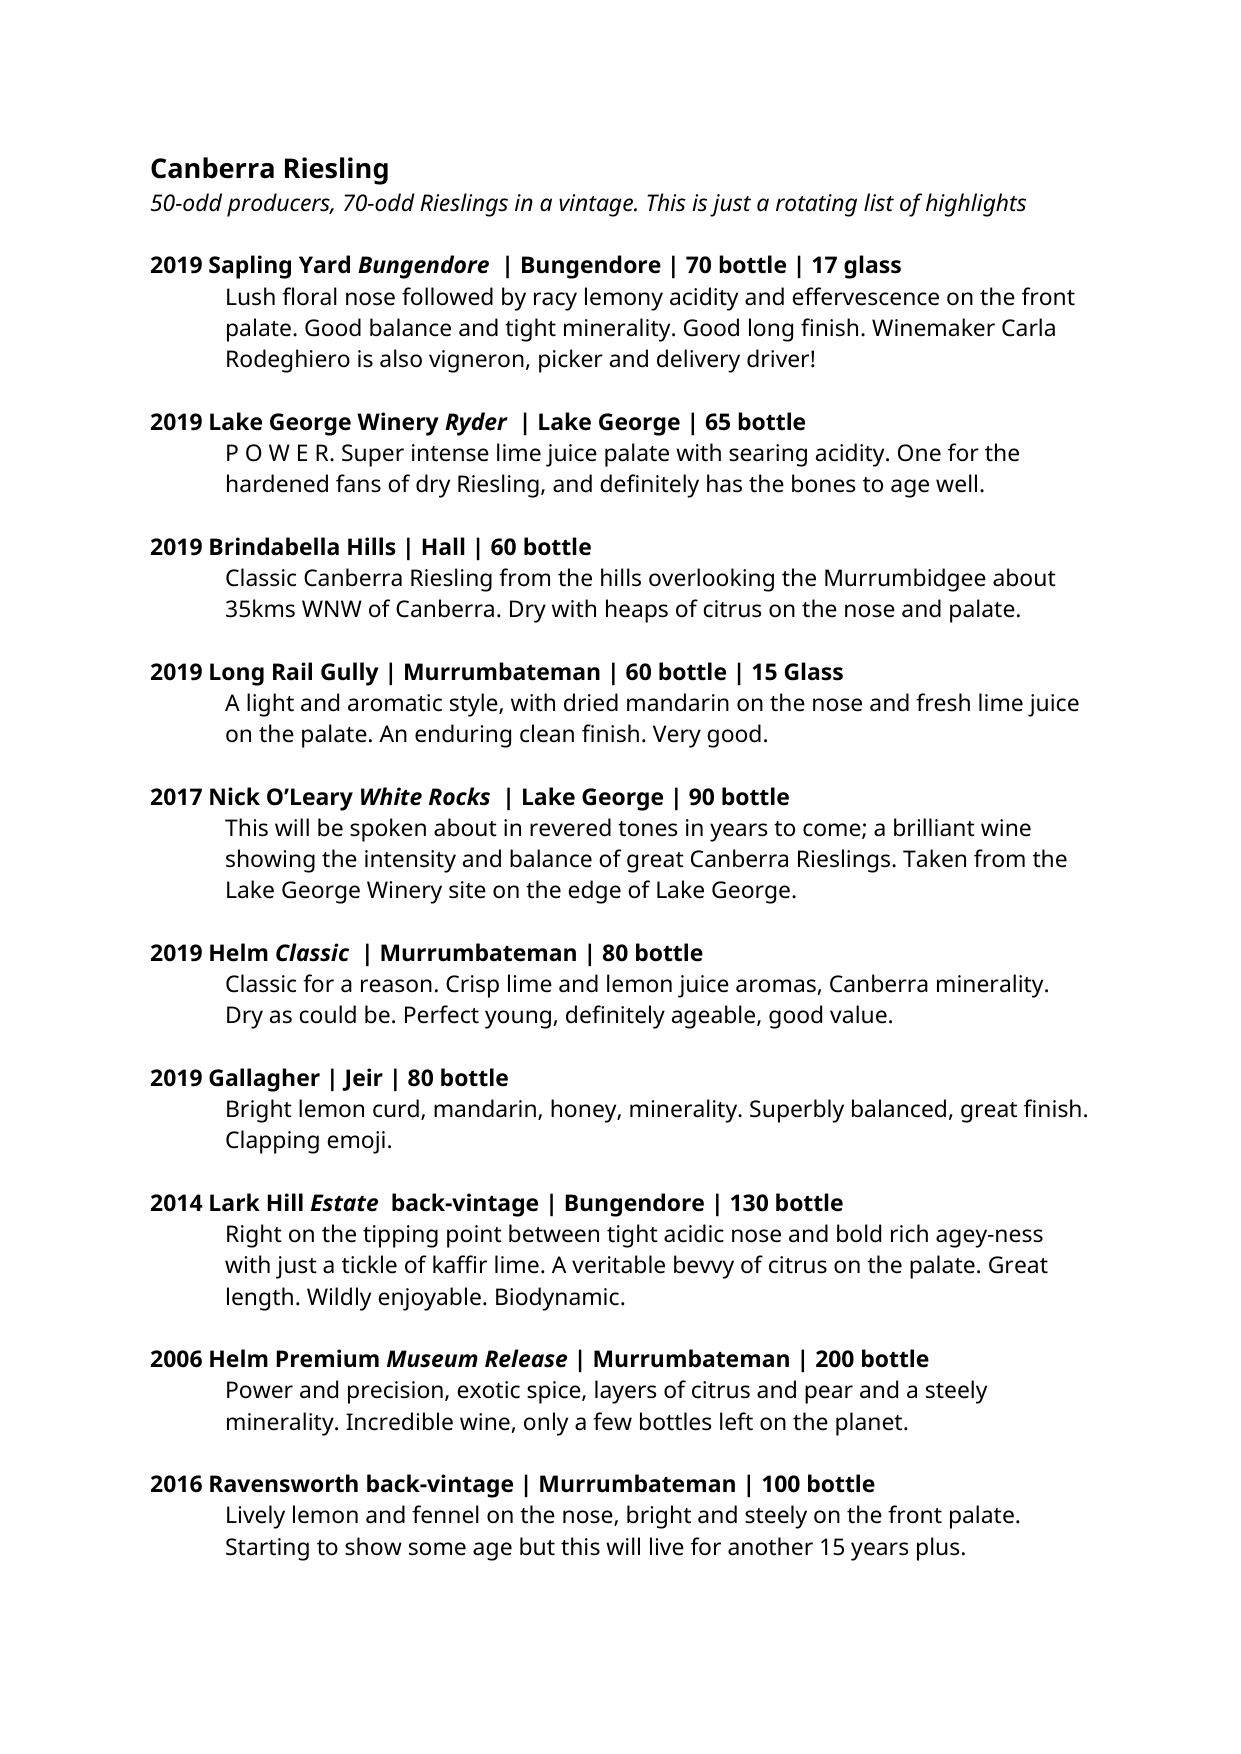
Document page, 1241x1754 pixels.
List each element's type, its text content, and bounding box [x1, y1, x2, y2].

text 2017 Nick O’Leary White Rocks | Lake George | 90 bottle [150, 781, 1090, 812]
text A light and aromatic style, with dried mandarin on the nose and fresh lime juice on the palate. An enduring clean finish. Very good. [225, 687, 1090, 749]
text 2019 Sapling Yard Bungendore | Bungendore | 70 bottle | 17 glass [150, 249, 1090, 281]
text 2019 Gallagher | Jeir | 80 bottle [150, 1062, 1090, 1093]
text 2014 Lark Hill Estate back-vintage | Bungendore | 130 bottle [150, 1187, 1090, 1218]
text 2019 Helm Classic | Murrumbateman | 80 bottle [150, 937, 1090, 968]
text 2019 Brindabella Hills | Hall | 60 bottle [150, 531, 1090, 562]
text This will be spoken about in revered tones in years to come; a brilliant wine showing the intensity and balance of great Canberra Rieslings. Taken from the Lake George Winery site on the edge of Lake George. [225, 812, 1090, 906]
text 2019 Long Rail Gully | Murrumbateman | 60 bottle | 15 Glass [150, 656, 1090, 687]
text Right on the tipping point between tight acidic nose and bold rich agey-ness with just a tickle of kaffir lime. A veritable bevvy of citrus on the palate. Great length. Wildly enjoyable. Biodynamic. [225, 1218, 1090, 1312]
text Canberra Riesling [150, 150, 1090, 187]
text Bright lemon curd, mandarin, honey, minerality. Superbly balanced, great finish. Clapping emoji. [225, 1093, 1090, 1156]
text 2006 Helm Premium Museum Release | Murrumbateman | 200 bottle [150, 1343, 1090, 1374]
text Lush floral nose followed by racy lemony acidity and effervescence on the front palate. Good balance and tight minerality. Good long finish. Winemaker Carla Rodeghiero is also vigneron, picker and delivery driver! [225, 281, 1090, 374]
text 50-odd producers, 70-odd Rieslings in a vintage. This is just a rotating list of highlights [150, 187, 1090, 218]
text Power and precision, exotic spice, layers of citrus and pear and a steely minerality. Incredible wine, only a few bottles left on the planet. [225, 1374, 1090, 1437]
text Lively lemon and fennel on the nose, bright and steely on the front palate. Starting to show some age but this will live for another 15 years plus. [225, 1499, 1090, 1562]
text 2019 Lake George Winery Ryder | Lake George | 65 bottle [150, 406, 1090, 437]
text Classic for a reason. Crisp lime and lemon juice aromas, Canberra minerality. Dry as could be. Perfect young, definitely ageable, good value. [225, 968, 1090, 1031]
text Classic Canberra Riesling from the hills overlooking the Murrumbidgee about 35kms WNW of Canberra. Dry with heaps of citrus on the nose and palate. [225, 562, 1090, 624]
text P O W E R. Super intense lime juice palate with searing acidity. One for the hardened fans of dry Riesling, and definitely has the bones to age well. [225, 437, 1090, 499]
text 2016 Ravensworth back-vintage | Murrumbateman | 100 bottle [150, 1468, 1090, 1499]
